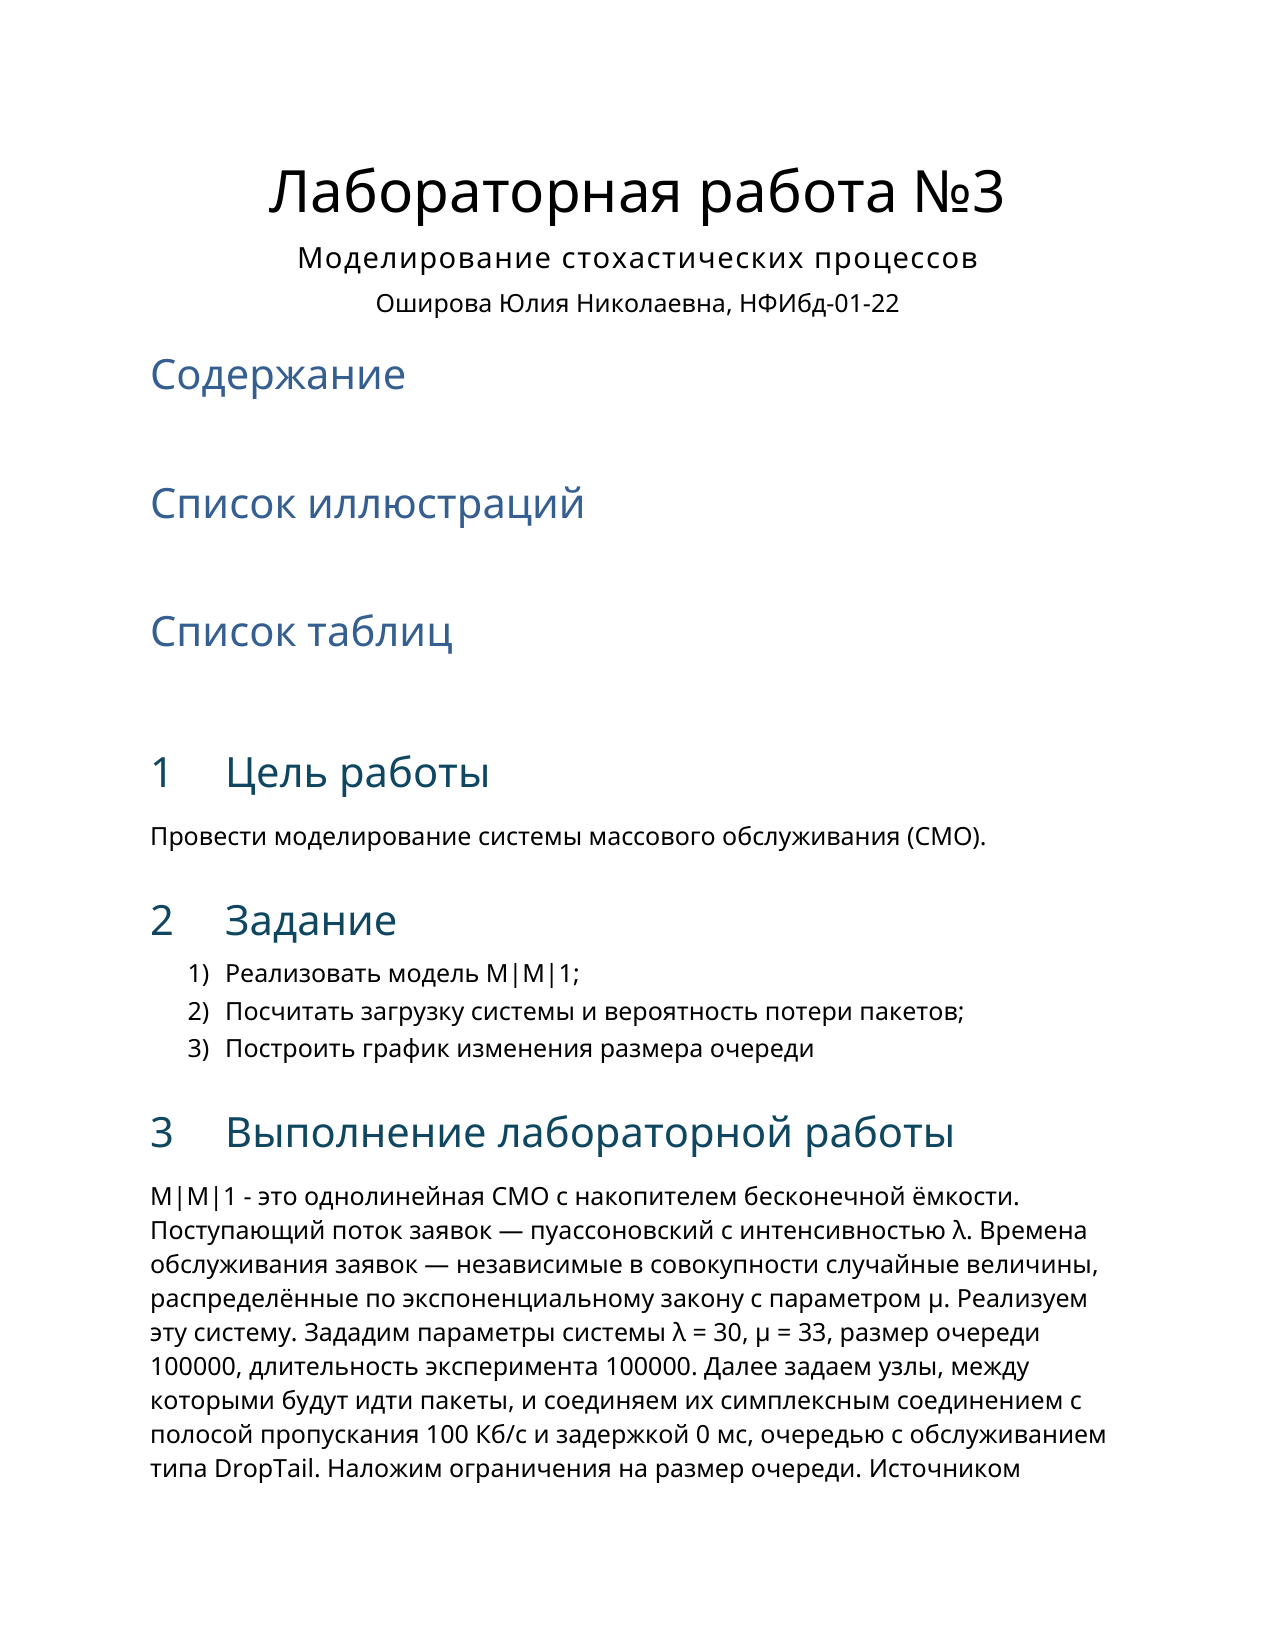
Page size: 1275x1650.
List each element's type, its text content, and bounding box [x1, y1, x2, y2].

subtitle 1 Цель работы [150, 743, 1125, 800]
text Оширова Юлия Николаевна, НФИбд-01-22 [150, 286, 1125, 320]
list Построить график изменения размера очереди [187, 1031, 1125, 1065]
title Лабораторная работа №3 [150, 150, 1125, 229]
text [150, 1178, 1125, 1485]
list Посчитать загрузку системы и вероятность потери пакетов; [187, 993, 1125, 1027]
subtitle Моделирование стохастических процессов [150, 238, 1125, 277]
subtitle 3 Выполнение лабораторной работы [150, 1103, 1125, 1159]
subtitle 2 Задание [150, 890, 1125, 947]
list Реализовать модель M|M|1; [187, 956, 1125, 989]
text Провести моделирование системы массового обслуживания (СМО). [150, 819, 1125, 853]
